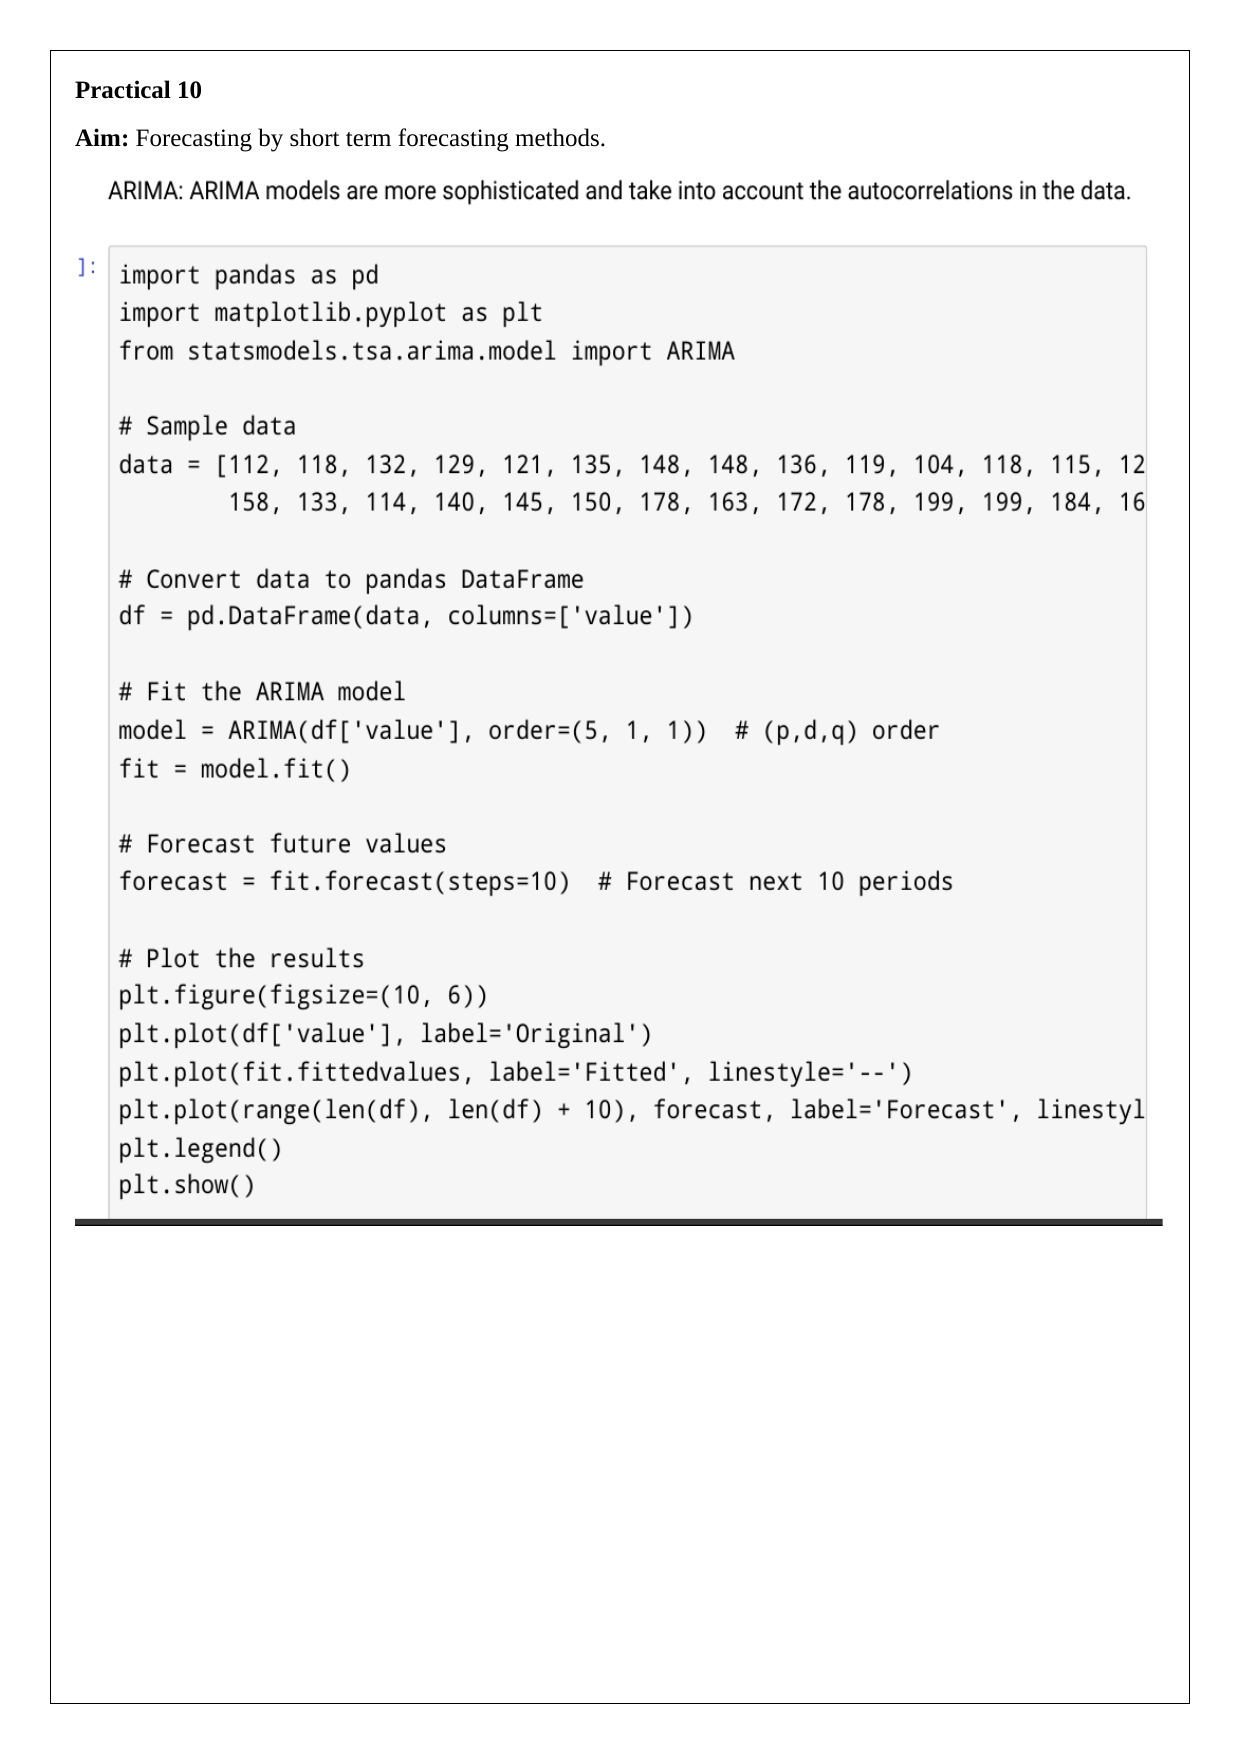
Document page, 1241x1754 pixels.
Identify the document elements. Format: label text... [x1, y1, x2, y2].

text Practical 10 [75, 75, 1165, 104]
picture [75, 170, 1163, 1226]
text Aim: Forecasting by short term forecasting methods. [75, 123, 1165, 151]
